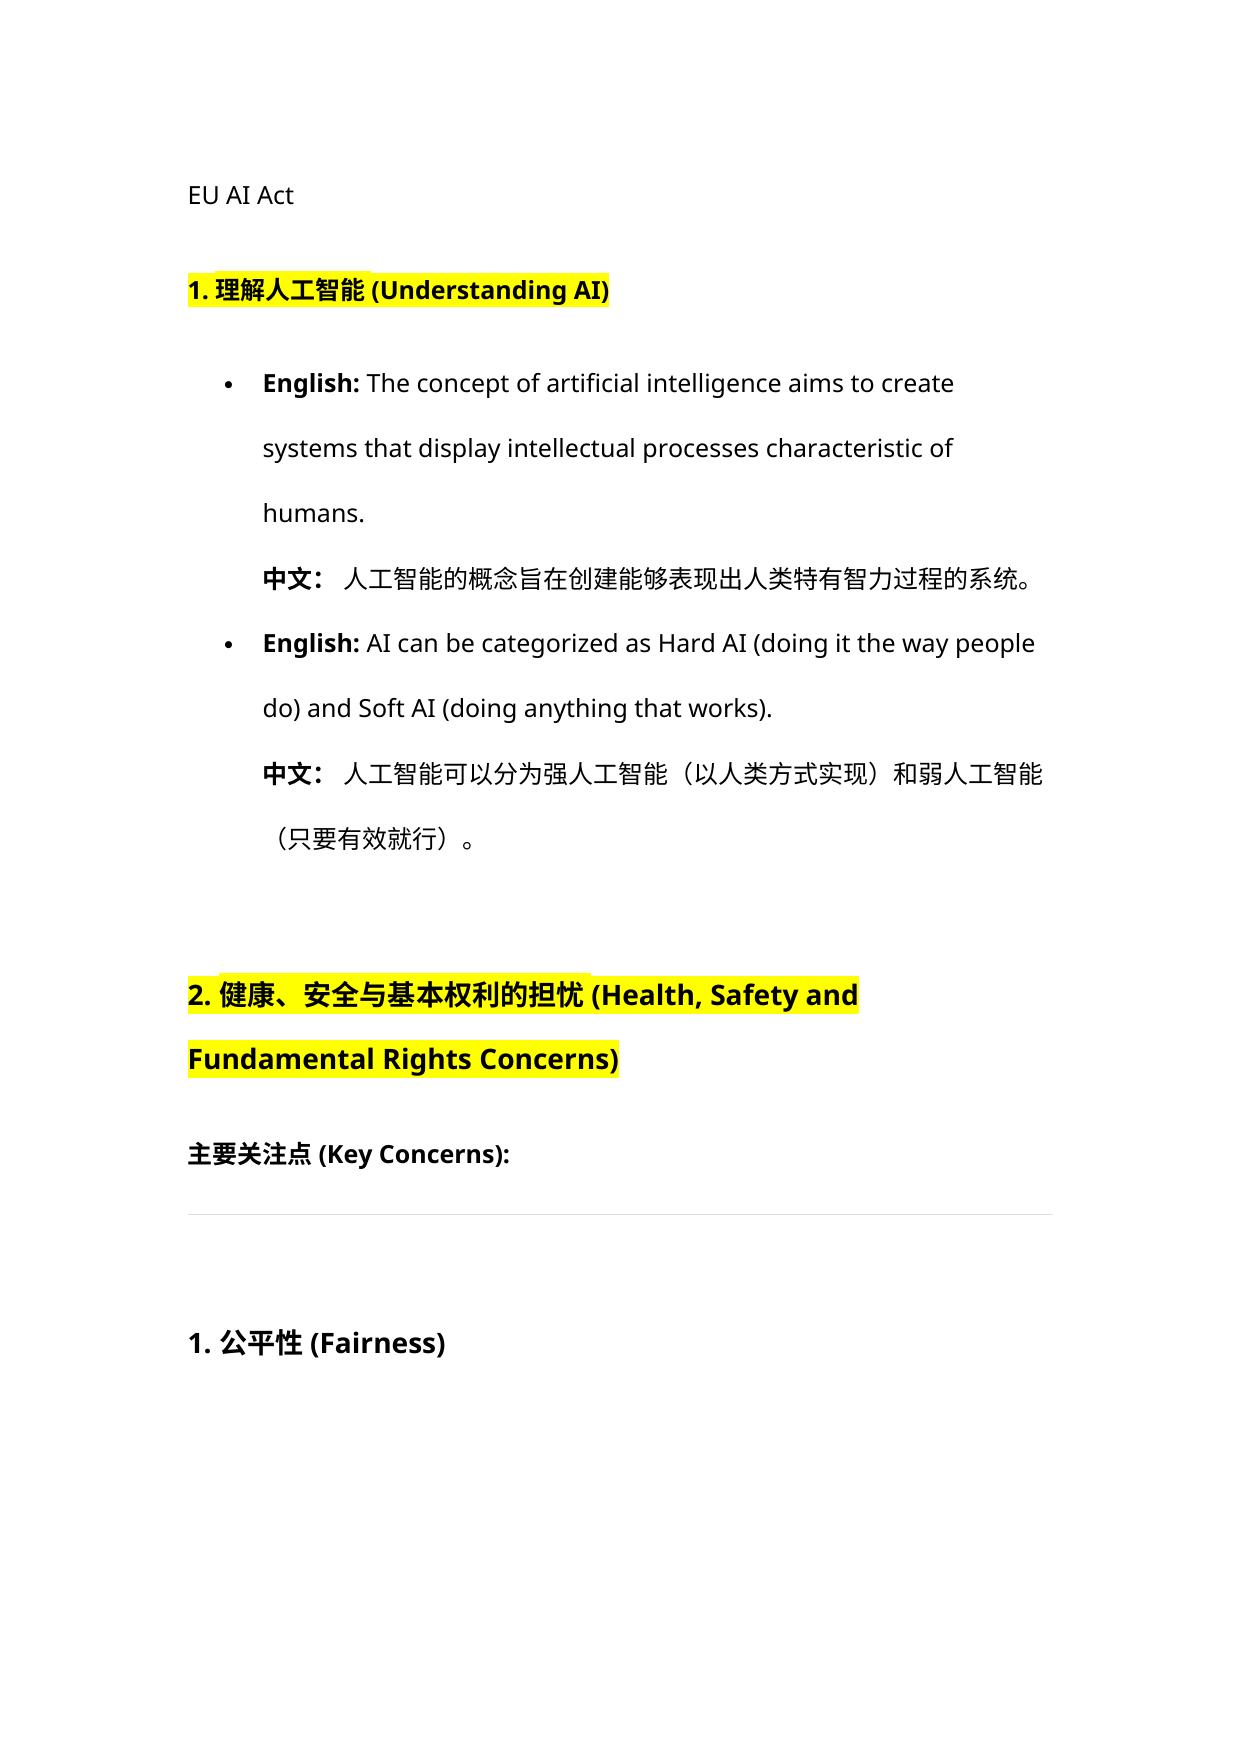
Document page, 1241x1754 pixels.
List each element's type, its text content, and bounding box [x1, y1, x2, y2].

text 主要关注点 (Key Concerns): [187, 1120, 1053, 1185]
text EU AI Act [187, 162, 1053, 227]
text 1. 理解人工智能 (Understanding AI) [187, 256, 1053, 321]
text 1. 公平性 (Fairness) [187, 1309, 1053, 1374]
list English: The concept of artificial intelligence aims to create systems that display intellectual processes characteristic of humans. 中文： 人工智能的概念旨在创建能够表现出人类特有智力过程的系统。 [225, 350, 1053, 610]
text 2. 健康、安全与基本权利的担忧 (Health, Safety and Fundamental Rights Concerns) [187, 961, 1053, 1091]
list English: AI can be categorized as Hard AI (doing it the way people do) and Soft AI (doing anything that works). 中文： 人工智能可以分为强人工智能（以人类方式实现）和弱人工智能（只要有效就行）。 [225, 610, 1053, 870]
